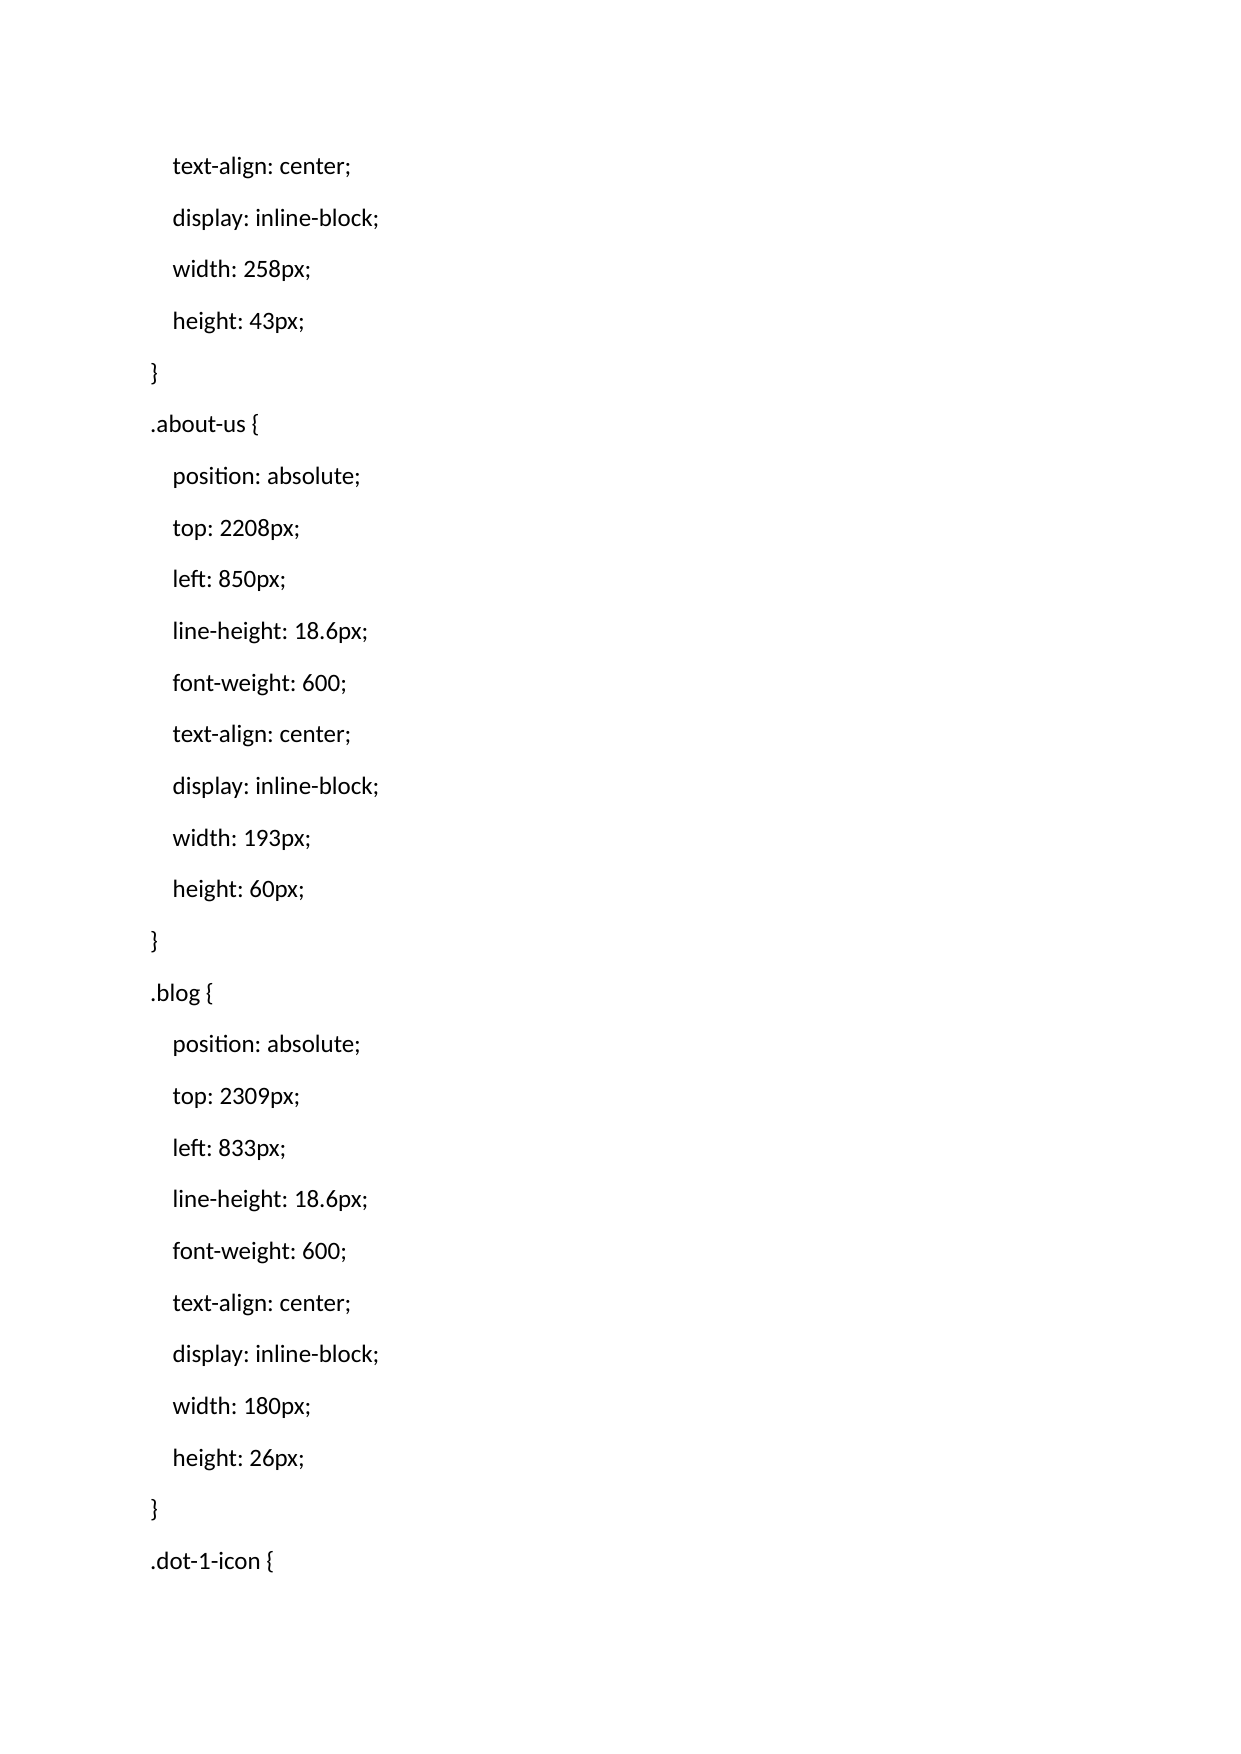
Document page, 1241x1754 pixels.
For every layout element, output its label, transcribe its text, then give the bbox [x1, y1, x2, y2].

text left: 850px; [150, 563, 1090, 594]
text position: absolute; [150, 460, 1090, 491]
text .blog { [150, 977, 1090, 1007]
text .about-us { [150, 408, 1090, 439]
text display: inline-block; [150, 770, 1090, 801]
text display: inline-block; [150, 1338, 1090, 1369]
text line-height: 18.6px; [150, 615, 1090, 646]
text display: inline-block; [150, 202, 1090, 232]
text width: 258px; [150, 253, 1090, 284]
text height: 43px; [150, 305, 1090, 336]
text top: 2309px; [150, 1080, 1090, 1111]
text .dot-1-icon { [150, 1545, 1090, 1576]
text } [150, 357, 1090, 387]
text font-weight: 600; [150, 1235, 1090, 1266]
text top: 2208px; [150, 512, 1090, 542]
text width: 193px; [150, 822, 1090, 852]
text height: 26px; [150, 1442, 1090, 1472]
text position: absolute; [150, 1028, 1090, 1059]
text } [150, 925, 1090, 956]
text text-align: center; [150, 718, 1090, 749]
text text-align: center; [150, 150, 1090, 181]
text } [150, 1493, 1090, 1524]
text height: 60px; [150, 873, 1090, 904]
text width: 180px; [150, 1390, 1090, 1421]
text font-weight: 600; [150, 667, 1090, 697]
text text-align: center; [150, 1287, 1090, 1317]
text left: 833px; [150, 1132, 1090, 1162]
text line-height: 18.6px; [150, 1183, 1090, 1214]
